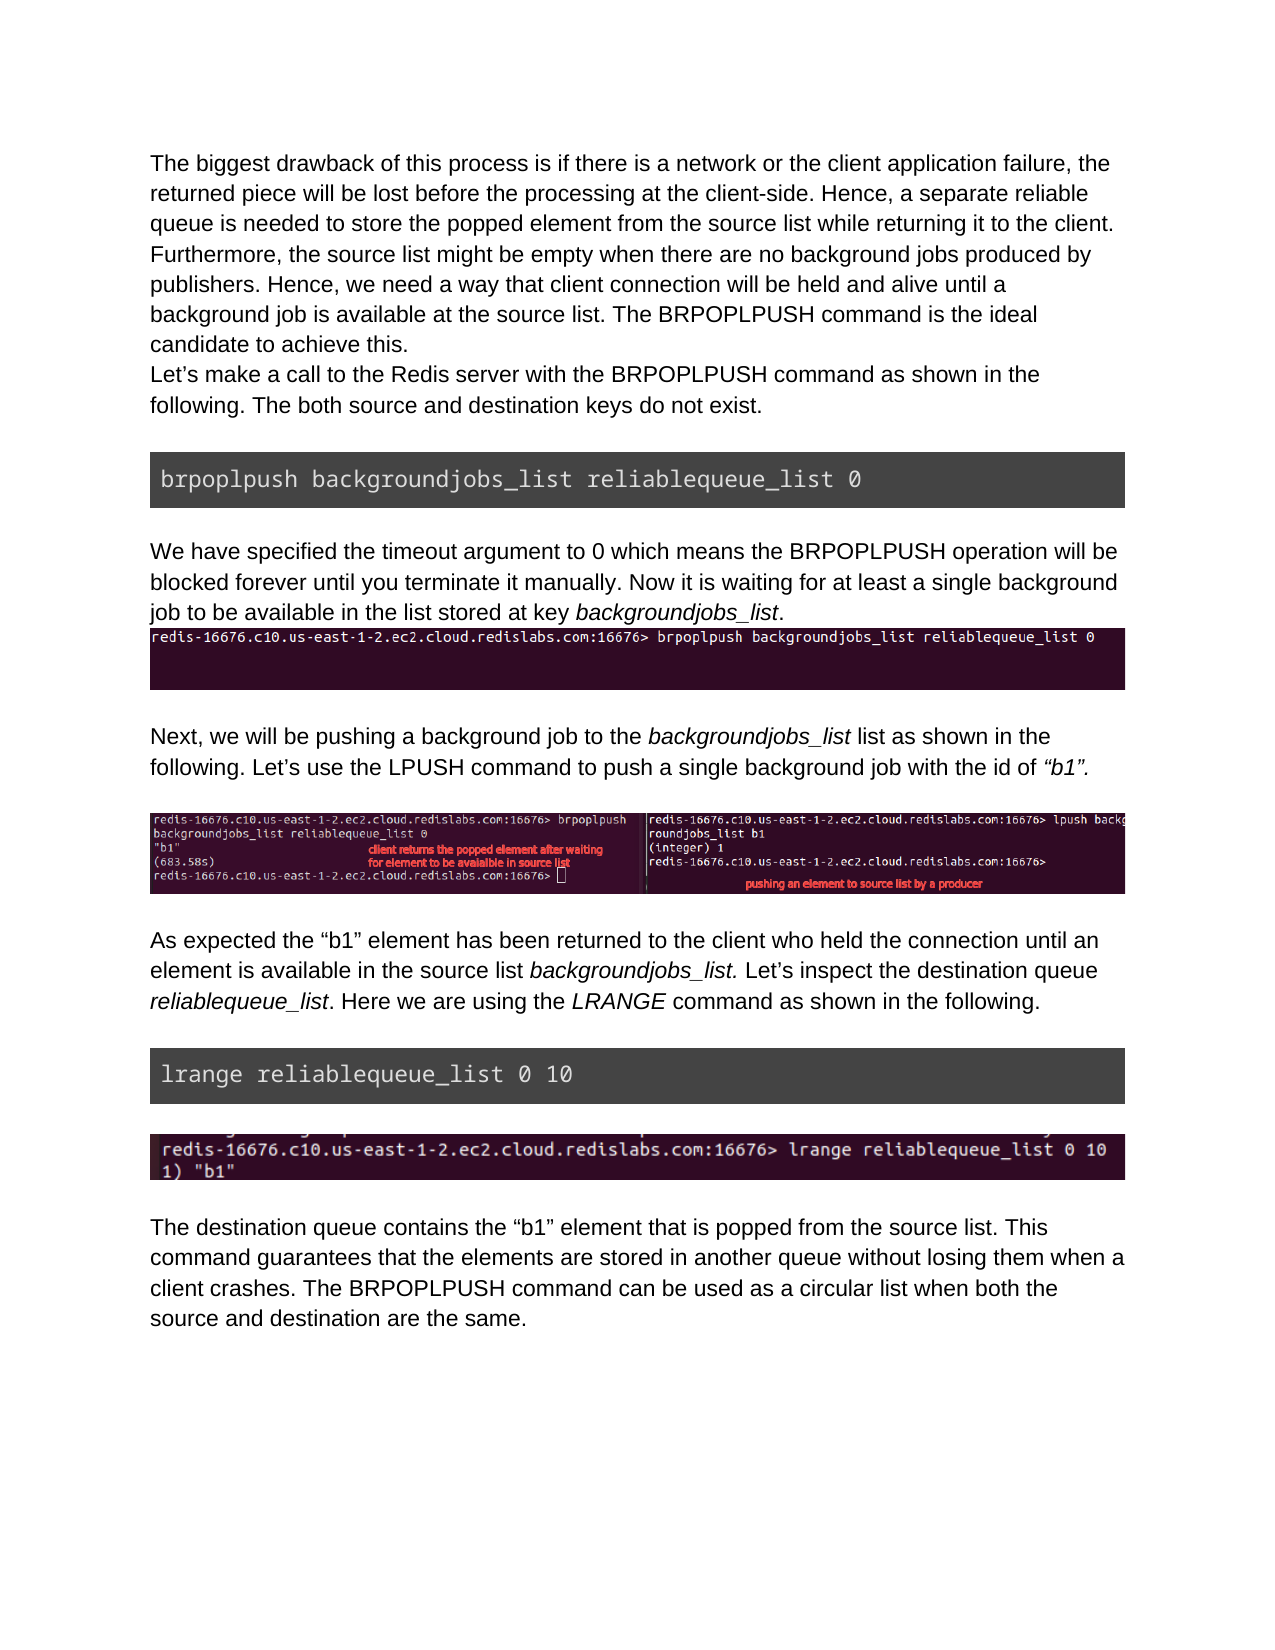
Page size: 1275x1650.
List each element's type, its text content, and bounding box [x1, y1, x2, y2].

table_header lrange reliablequeue_list 0 10 [150, 1048, 1125, 1104]
table_header brpoplpush backgroundjobs_list reliablequeue_list 0 [150, 452, 1125, 508]
text The destination queue contains the “b1” element that is popped from the source list. This command guarantees that the elements are stored in another queue without losing them when a client crashes. The BRPOPLPUSH command can be used as a circular list when both the source and destination are the same. [150, 1214, 1125, 1331]
picture [150, 1134, 1125, 1180]
text As expected the “b1” element has been returned to the client who held the connection until an element is available in the source list backgroundjobs_list. Let’s inspect the destination queue reliablequeue_list. Here we are using the LRANGE command as shown in the following. [150, 927, 1125, 1014]
text We have specified the timeout argument to 0 which means the BRPOPLPUSH operation will be blocked forever until you terminate it manually. Now it is waiting for at least a single background job to be available in the list stored at key backgroundjobs_list. [150, 538, 1125, 625]
text The biggest drawback of this process is if there is a network or the client application failure, the returned piece will be lost before the processing at the client-side. Hence, a separate reliable queue is needed to store the popped element from the source list while returning it to the client. Furthermore, the source list might be empty when there are no background jobs produced by publishers. Hence, we need a way that client connection will be held and alive until a background job is available at the source list. The BRPOPLPUSH command is the ideal candidate to achieve this. [150, 150, 1125, 358]
text Let’s make a call to the Redis server with the BRPOPLPUSH command as shown in the following. The both source and destination keys do not exist. [150, 361, 1125, 418]
picture [150, 628, 1125, 690]
picture [150, 813, 1125, 894]
text Next, we will be pushing a background job to the backgroundjobs_list list as shown in the following. Let’s use the LPUSH command to push a single background job with the id of “b1”. [150, 723, 1125, 780]
